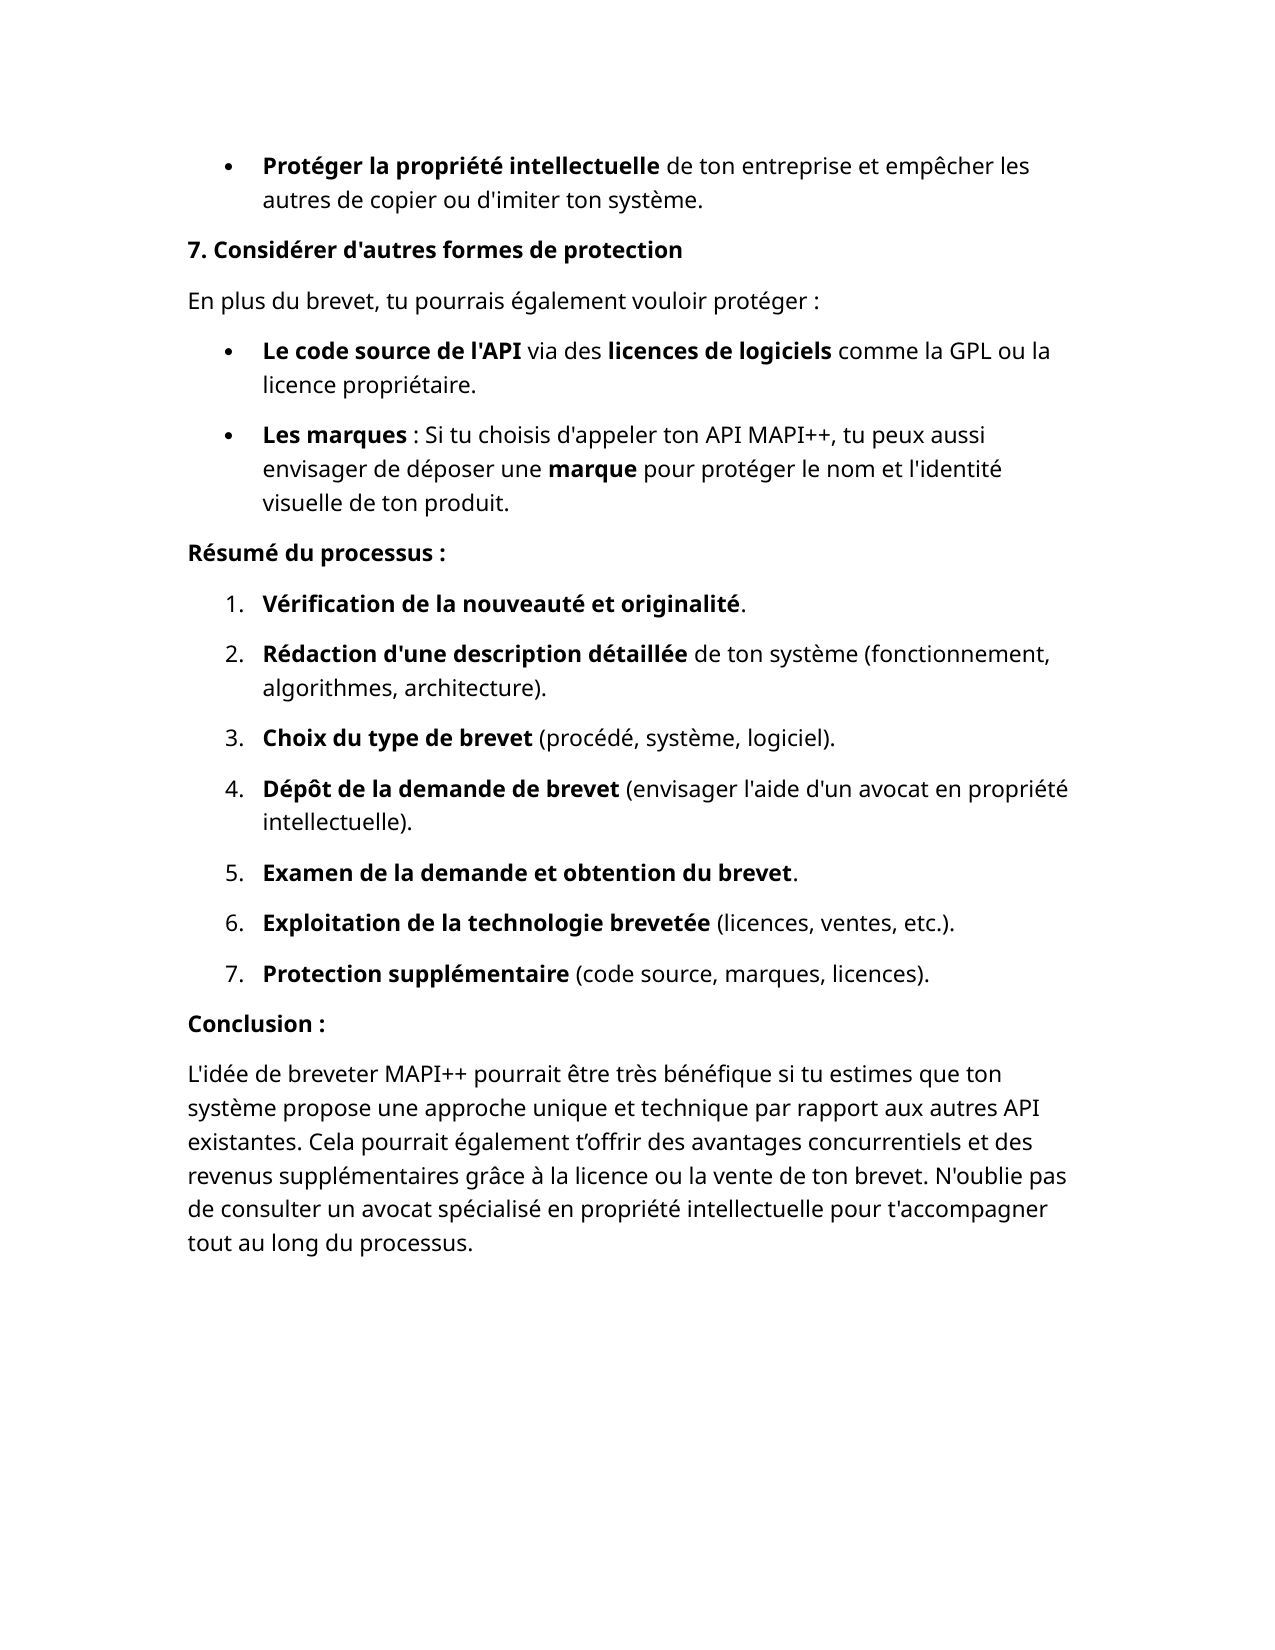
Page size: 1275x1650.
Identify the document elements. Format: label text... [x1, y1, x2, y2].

text En plus du brevet, tu pourrais également vouloir protéger : [187, 284, 1087, 316]
list Les marques : Si tu choisis d'appeler ton API MAPI++, tu peux aussi envisager de déposer une marque pour protéger le nom et l'identité visuelle de ton produit. [225, 419, 1087, 518]
list Examen de la demande et obtention du brevet. [225, 857, 1087, 888]
list Rédaction d'une description détaillée de ton système (fonctionnement, algorithmes, architecture). [225, 638, 1087, 703]
list Le code source de l'API via des licences de logiciels comme la GPL ou la licence propriétaire. [225, 335, 1087, 400]
text 7. Considérer d'autres formes de protection [187, 234, 1087, 265]
list Exploitation de la technologie brevetée (licences, ventes, etc.). [225, 907, 1087, 938]
text Conclusion : [187, 1008, 1087, 1039]
text L'idée de breveter MAPI++ pourrait être très bénéfique si tu estimes que ton système propose une approche unique et technique par rapport aux autres API existantes. Cela pourrait également t’offrir des avantages concurrentiels et des revenus supplémentaires grâce à la licence ou la vente de ton brevet. N'oublie pas de consulter un avocat spécialisé en propriété intellectuelle pour t'accompagner tout au long du processus. [187, 1058, 1087, 1258]
text Résumé du processus : [187, 537, 1087, 568]
list Protéger la propriété intellectuelle de ton entreprise et empêcher les autres de copier ou d'imiter ton système. [225, 150, 1087, 215]
list Choix du type de brevet (procédé, système, logiciel). [225, 722, 1087, 753]
list Dépôt de la demande de brevet (envisager l'aide d'un avocat en propriété intellectuelle). [225, 772, 1087, 837]
list Vérification de la nouveauté et originalité. [225, 587, 1087, 619]
list Protection supplémentaire (code source, marques, licences). [225, 957, 1087, 989]
